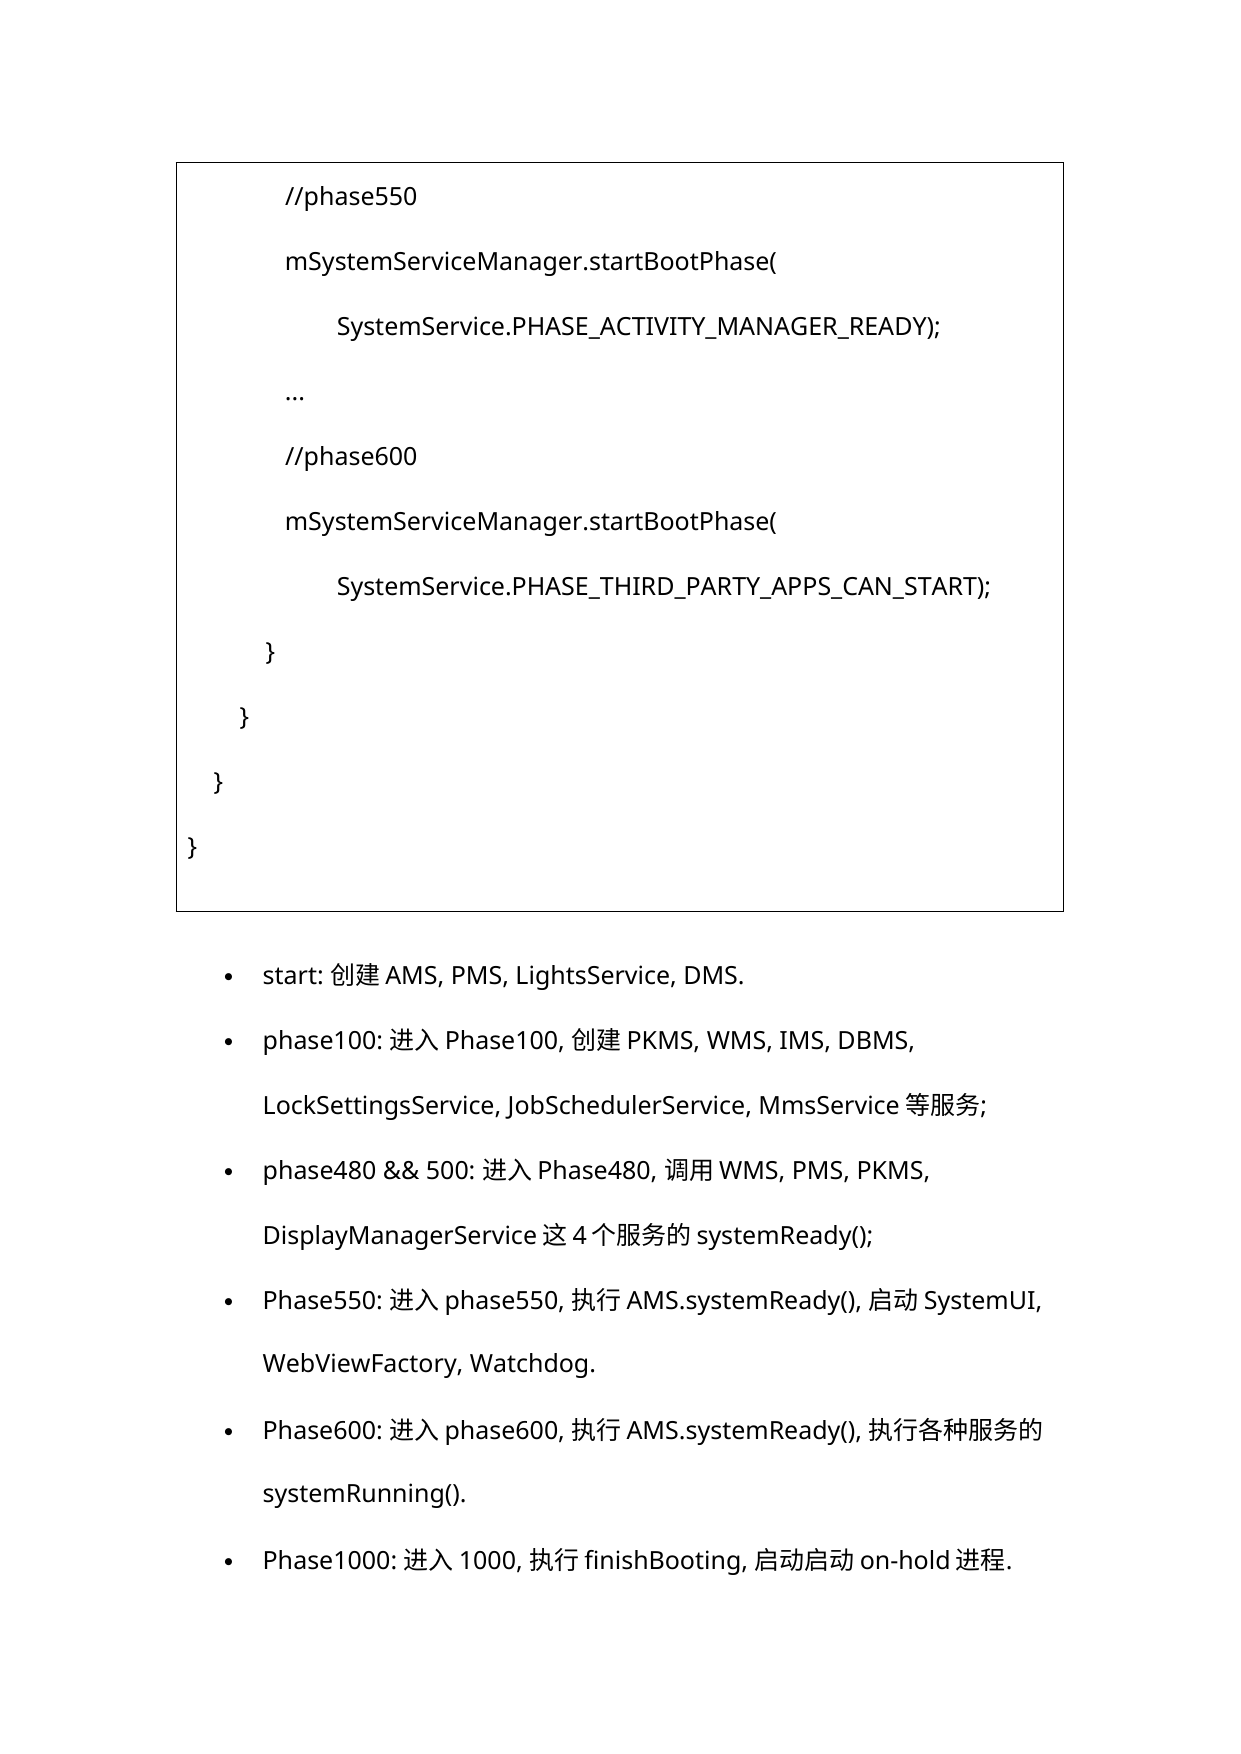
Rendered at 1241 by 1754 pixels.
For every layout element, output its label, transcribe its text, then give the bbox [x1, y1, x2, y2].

list phase480 && 500: 进入Phase480, 调用WMS, PMS, PKMS, DisplayManagerService这4个服务的systemReady(); [225, 1136, 1053, 1266]
list phase100: 进入Phase100, 创建PKMS, WMS, IMS, DBMS, LockSettingsService, JobSchedulerService, MmsService等服务; [225, 1006, 1053, 1136]
list Phase550: 进入phase550, 执行AMS.systemReady(), 启动SystemUI, WebViewFactory, Watchdog. [225, 1266, 1053, 1396]
list start: 创建AMS, PMS, LightsService, DMS. [225, 941, 1053, 1006]
list Phase1000: 进入1000, 执行finishBooting, 启动启动on-hold进程. [225, 1526, 1053, 1591]
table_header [177, 163, 1063, 911]
list Phase600: 进入phase600, 执行AMS.systemReady(), 执行各种服务的systemRunning(). [225, 1396, 1053, 1526]
